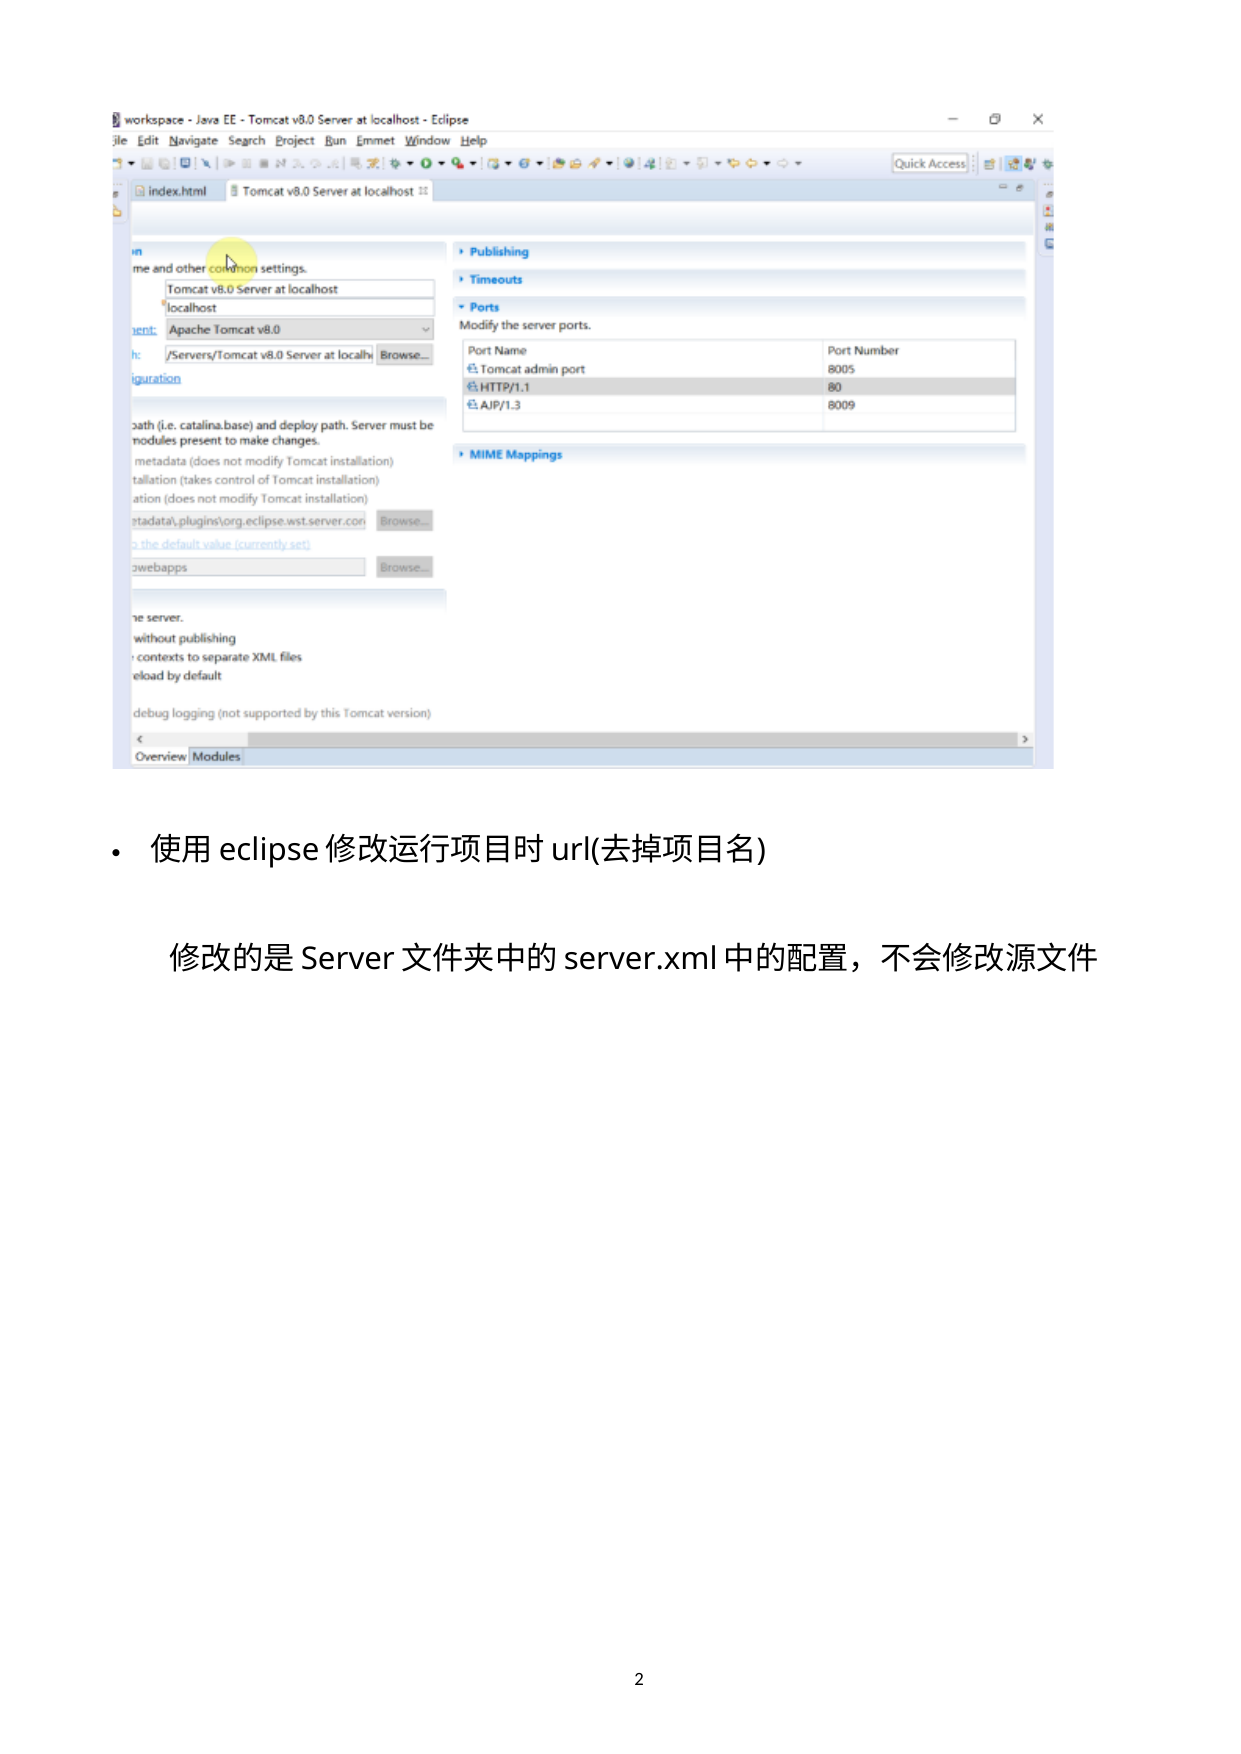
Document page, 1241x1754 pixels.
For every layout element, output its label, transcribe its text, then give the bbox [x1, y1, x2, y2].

picture [112, 112, 1054, 769]
text 修改的是Server文件夹中的server.xml中的配置，不会修改源文件 [75, 916, 1165, 995]
list 使用eclipse修改运行项目时url(去掉项目名) [112, 807, 1165, 887]
